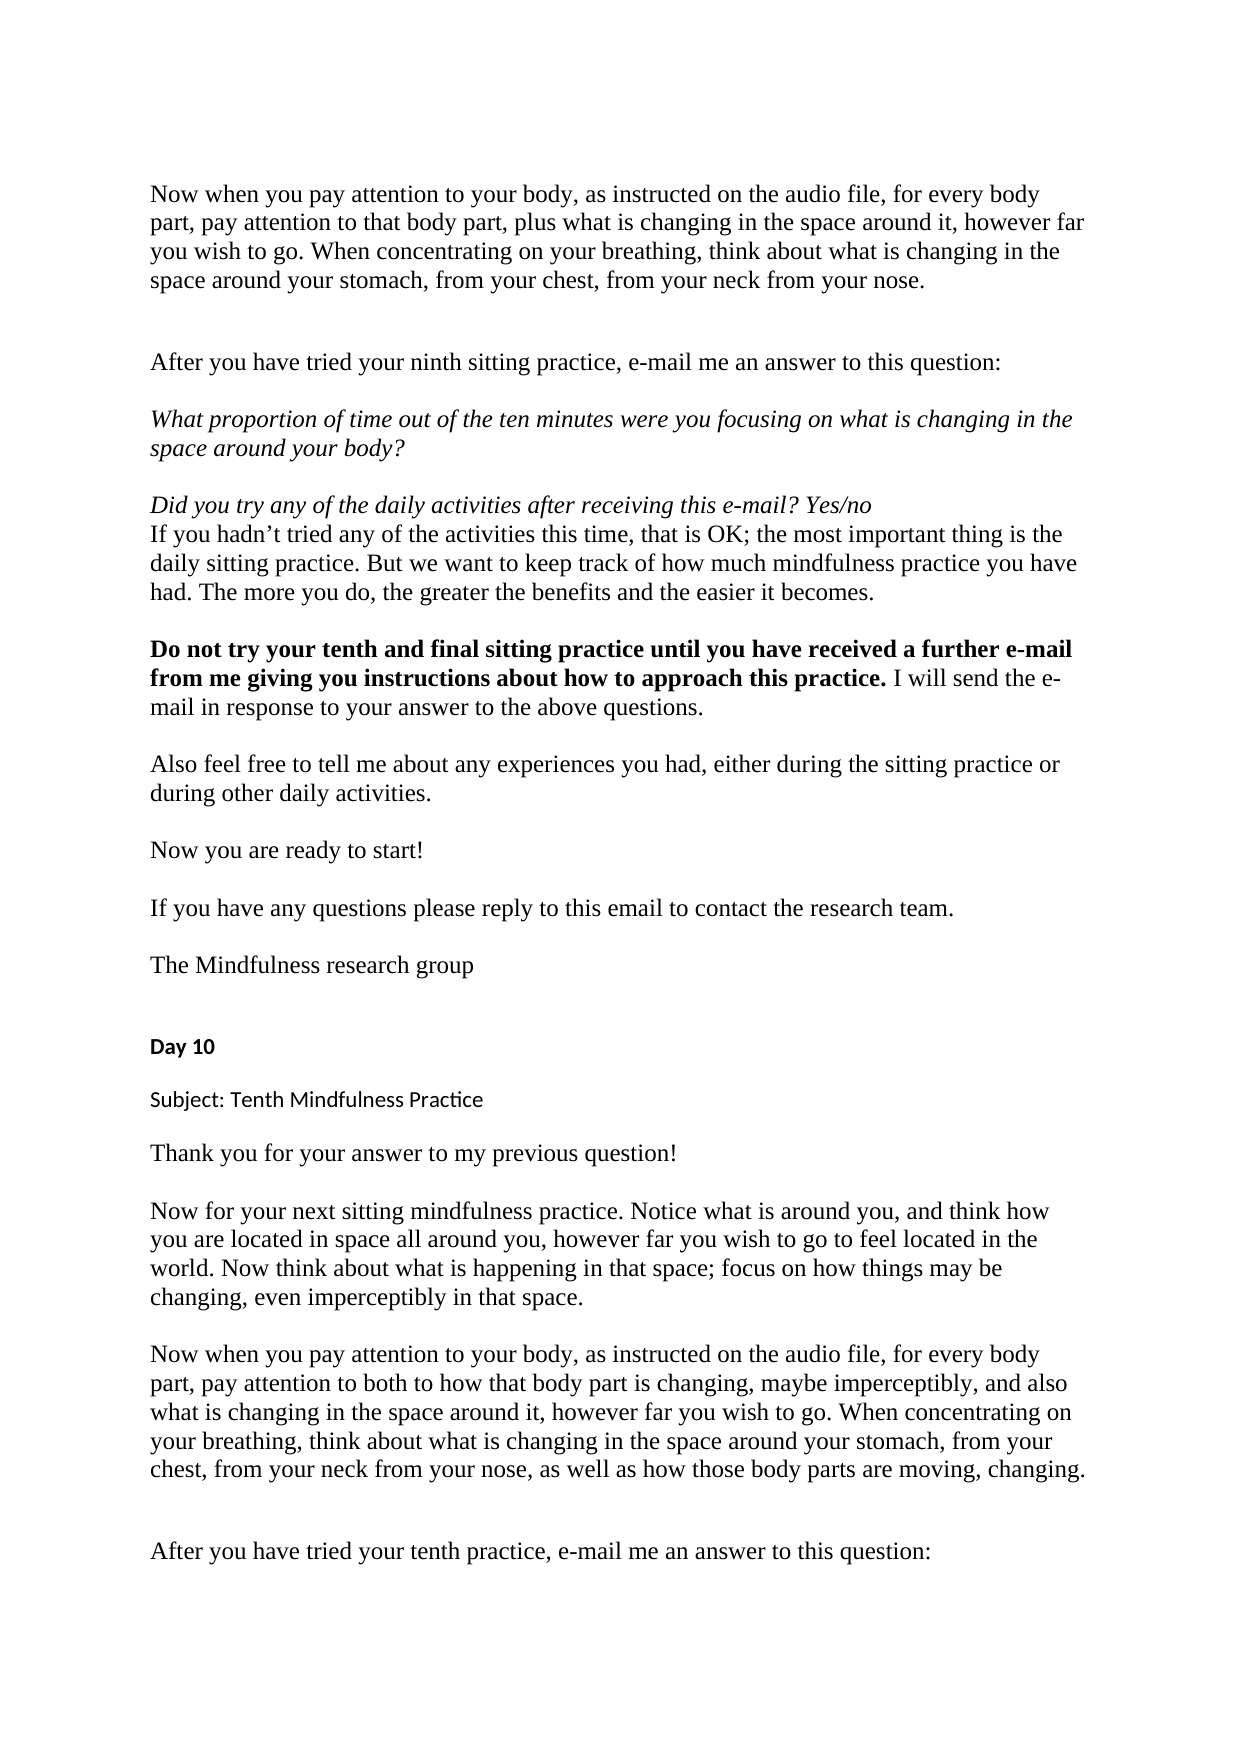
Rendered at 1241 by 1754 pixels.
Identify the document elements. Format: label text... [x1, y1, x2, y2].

text Did you try any of the daily activities after receiving this e-mail? Yes/no [150, 491, 1090, 519]
text The Mindfulness research group [150, 951, 1090, 979]
text Now when you pay attention to your body, as instructed on the audio file, for every body part, pay attention to that body part, plus what is changing in the space around it, however far you wish to go. When concentrating on your breathing, think about what is changing in the space around your stomach, from your chest, from your neck from your nose. [150, 179, 1090, 294]
text Also feel free to tell me about any experiences you had, either during the sitting practice or during other daily activities. [150, 749, 1090, 807]
text What proportion of time out of the ten minutes were you focusing on what is changing in the space around your body? [150, 404, 1090, 462]
text If you have any questions please reply to this email to contact the research team. [150, 893, 1090, 922]
text If you hadn’t tried any of the activities this time, that is OK; the most important thing is the daily sitting practice. But we want to keep track of how much mindfulness practice you have had. The more you do, the greater the benefits and the easier it becomes. [150, 519, 1090, 606]
text After you have tried your ninth sitting practice, e-mail me an answer to this question: [150, 347, 1090, 376]
text Now for your next sitting mindfulness practice. Notice what is around you, and think how you are located in space all around you, however far you wish to go to feel located in the world. Now think about what is happening in that space; focus on how things may be changing, even imperceptibly in that space. [150, 1196, 1090, 1311]
text Day 10 [150, 1032, 1090, 1060]
text Do not try your tenth and final sitting practice until you have received a further e-mail from me giving you instructions about how to approach this practice. I will send the e-mail in response to your answer to the above questions. [150, 634, 1090, 721]
text After you have tried your tenth practice, e-mail me an answer to this question: [150, 1536, 1090, 1565]
text Now when you pay attention to your body, as instructed on the audio file, for every body part, pay attention to both to how that body part is changing, maybe imperceptibly, and also what is changing in the space around it, however far you wish to go. When concentrating on your breathing, think about what is changing in the space around your stomach, from your chest, from your neck from your nose, as well as how those body parts are moving, changing. [150, 1339, 1090, 1483]
text Now you are ready to start! [150, 836, 1090, 864]
text Subject: Tenth Mindfulness Practice [150, 1085, 1090, 1113]
text Thank you for your answer to my previous question! [150, 1138, 1090, 1167]
